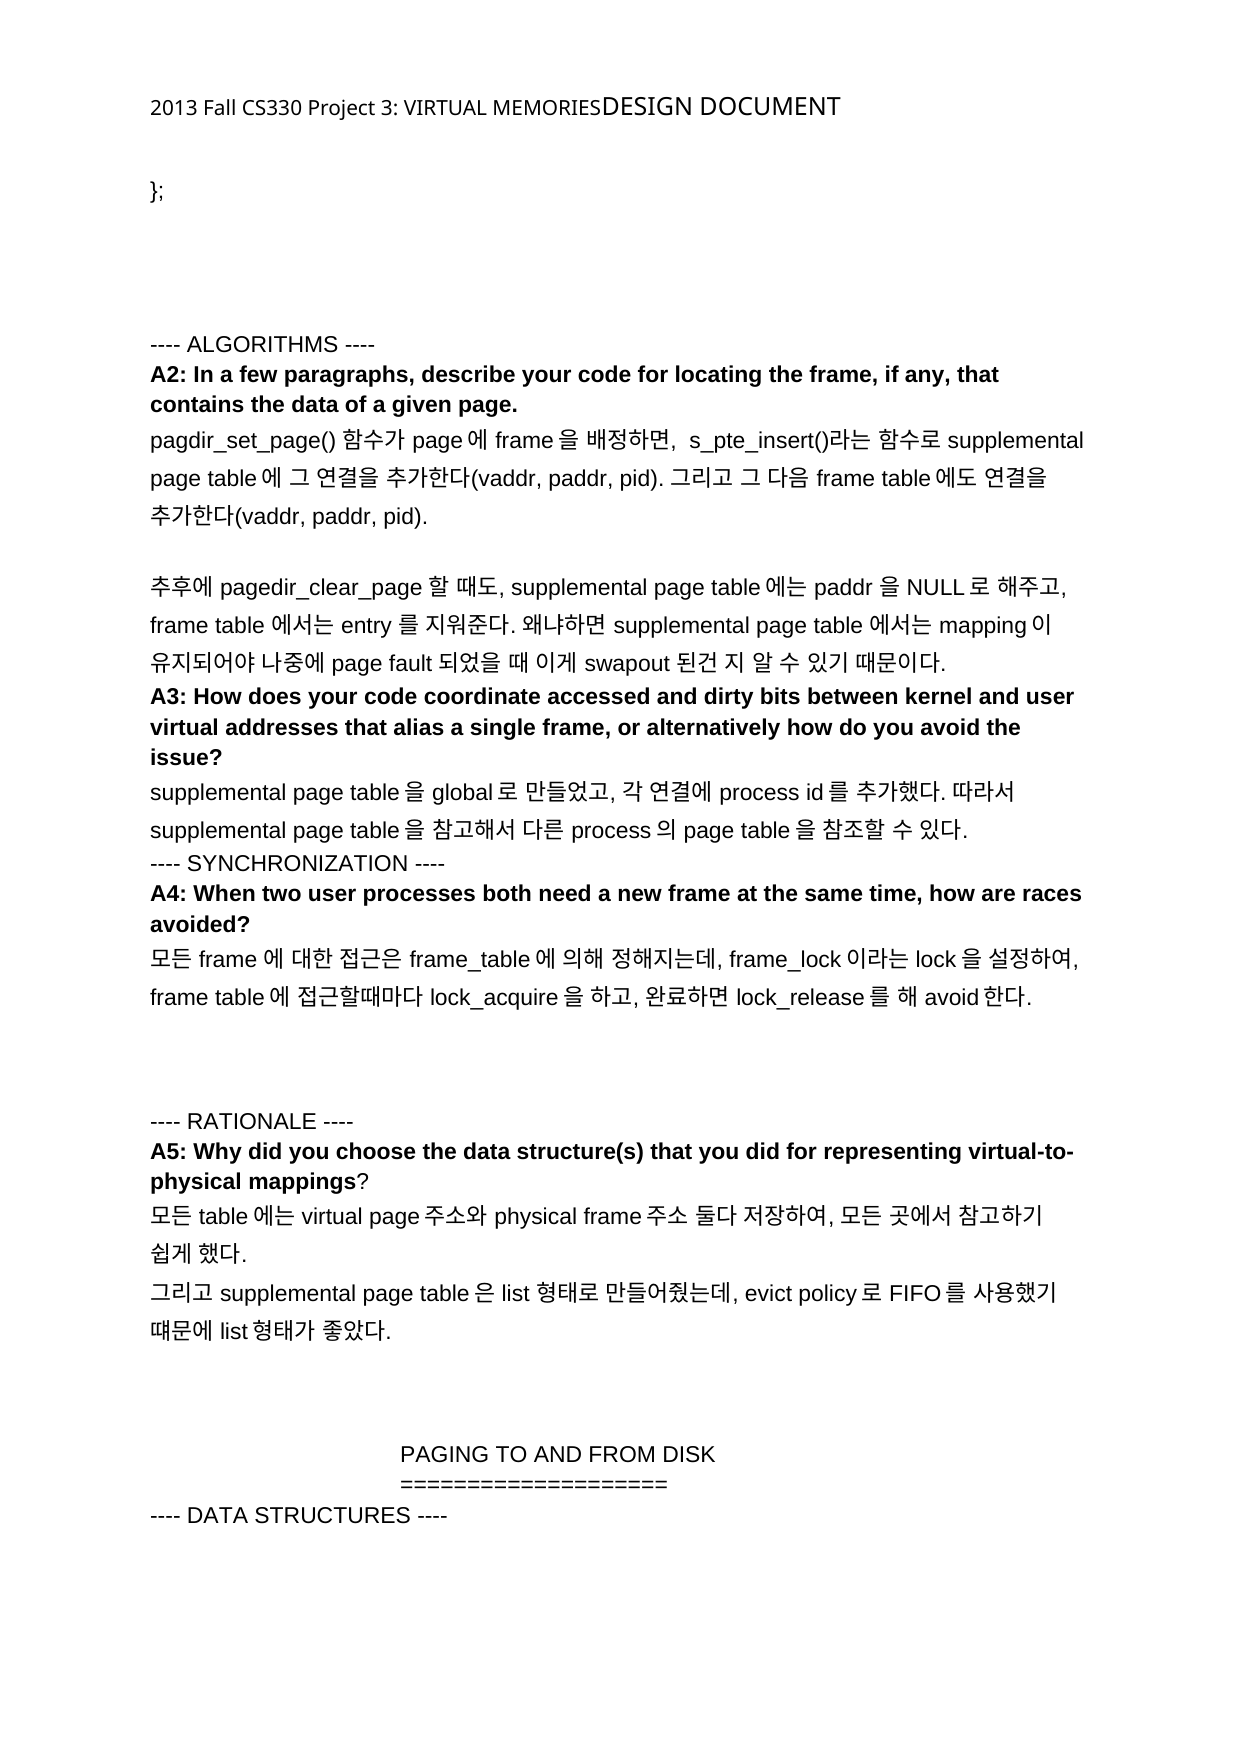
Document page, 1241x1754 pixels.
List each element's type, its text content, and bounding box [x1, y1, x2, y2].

text A5: Why did you choose the data structure(s) that you did for representing virtual-to-physical mappings? [150, 1138, 1090, 1194]
text 모든 frame 에 대한 접근은 frame_table에 의해 정해지는데, frame_lock이라는 lock을 설정하여, frame table에 접근할때마다 lock_acquire을 하고, 완료하면 lock_release를 해 avoid한다. [150, 941, 1090, 1012]
text supplemental page table을 global로 만들었고, 각 연결에 process id를 추가했다. 따라서 supplemental page table을 참고해서 다른 process의 page table을 참조할 수 있다. [150, 774, 1090, 845]
text A2: In a few paragraphs, describe your code for locating the frame, if any, that contains the data of a given page. [150, 361, 1090, 418]
text ---- SYNCHRONIZATION ---- [150, 850, 1090, 877]
text 그리고 supplemental page table은 list 형태로 만들어줬는데, evict policy로 FIFO를 사용했기 떄문에 list형태가 좋았다. [150, 1274, 1090, 1346]
text }; [150, 177, 1090, 203]
text ==================== [150, 1471, 1090, 1498]
text pagdir_set_page() 함수가 page에 frame을 배정하면, s_pte_insert()라는 함수로 supplemental page table에 그 연결을 추가한다(vaddr, paddr, pid). 그리고 그 다음 frame table에도 연결을 추가한다(vaddr, paddr, pid). [150, 422, 1090, 531]
text ---- RATIONALE ---- [150, 1108, 1090, 1134]
text A3: How does your code coordinate accessed and dirty bits between kernel and user virtual addresses that alias a single frame, or alternatively how do you avoid the issue? [150, 683, 1090, 770]
text A4: When two user processes both need a new frame at the same time, how are races avoided? [150, 880, 1090, 937]
text 모든 table에는 virtual page주소와 physical frame주소 둘다 저장하여, 모든 곳에서 참고하기 쉽게 했다. [150, 1198, 1090, 1269]
text ---- DATA STRUCTURES ---- [150, 1502, 1090, 1528]
text PAGING TO AND FROM DISK [150, 1441, 1090, 1468]
text ---- ALGORITHMS ---- [150, 331, 1090, 357]
text 추후에 pagedir_clear_page 할 때도, supplemental page table에는 paddr 을 NULL로 해주고, frame table 에서는 entry 를 지워준다. 왜냐하면 supplemental page table 에서는 mapping이 유지되어야 나중에 page fault 되었을 때 이게 swapout 된건 지 알 수 있기 때문이다. [150, 569, 1090, 678]
